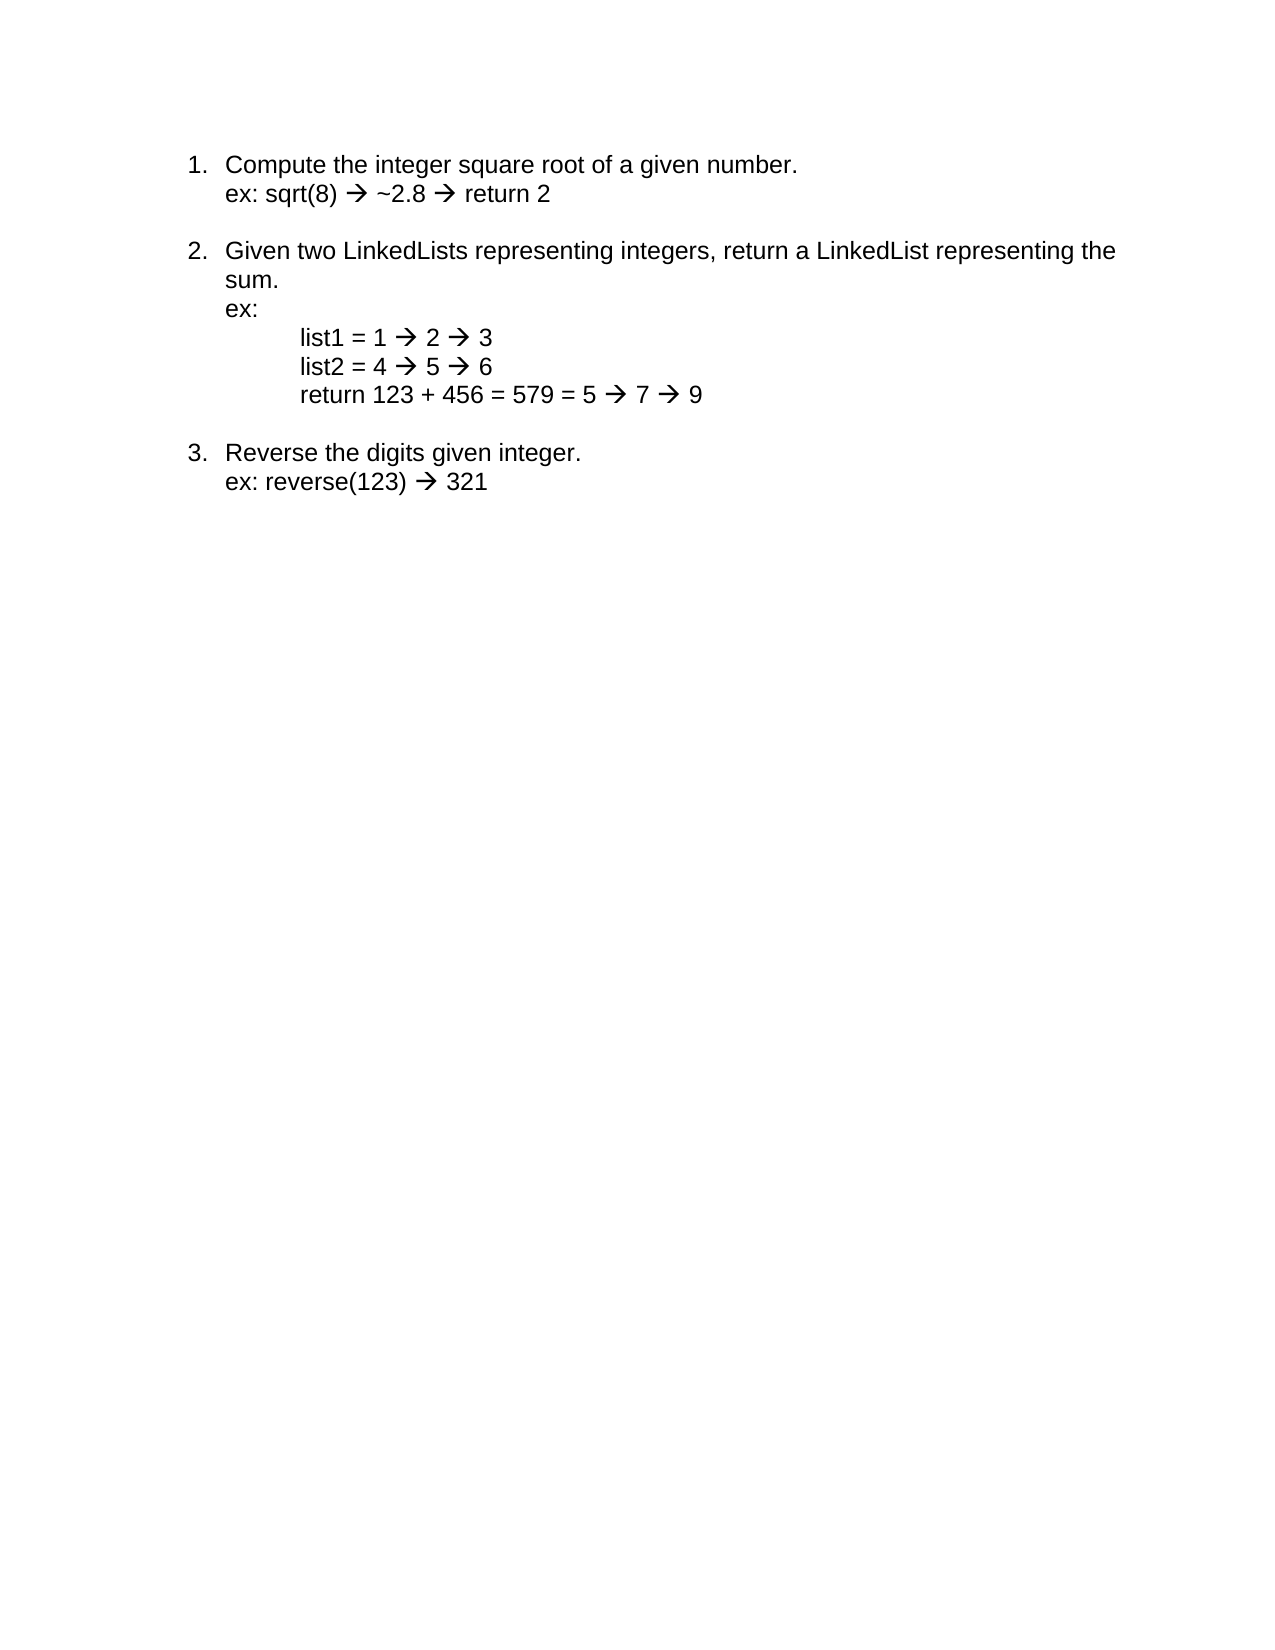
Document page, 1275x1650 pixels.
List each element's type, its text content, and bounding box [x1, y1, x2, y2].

list Given two LinkedLists representing integers, return a LinkedList representing the sum. [187, 236, 1125, 294]
list ex: reverse(123) 321 [225, 467, 1125, 496]
list Reverse the digits given integer. [187, 438, 1125, 467]
list ex: [225, 294, 1125, 323]
list Compute the integer square root of a given number. [187, 150, 1125, 179]
list list2 = 4 5 6 [225, 351, 1125, 380]
list return 123 + 456 = 579 = 5 7 9 [225, 380, 1125, 409]
text ex: sqrt(8) ~2.8 return 2 [225, 179, 1125, 208]
list list1 = 1 2 3 [225, 323, 1125, 351]
